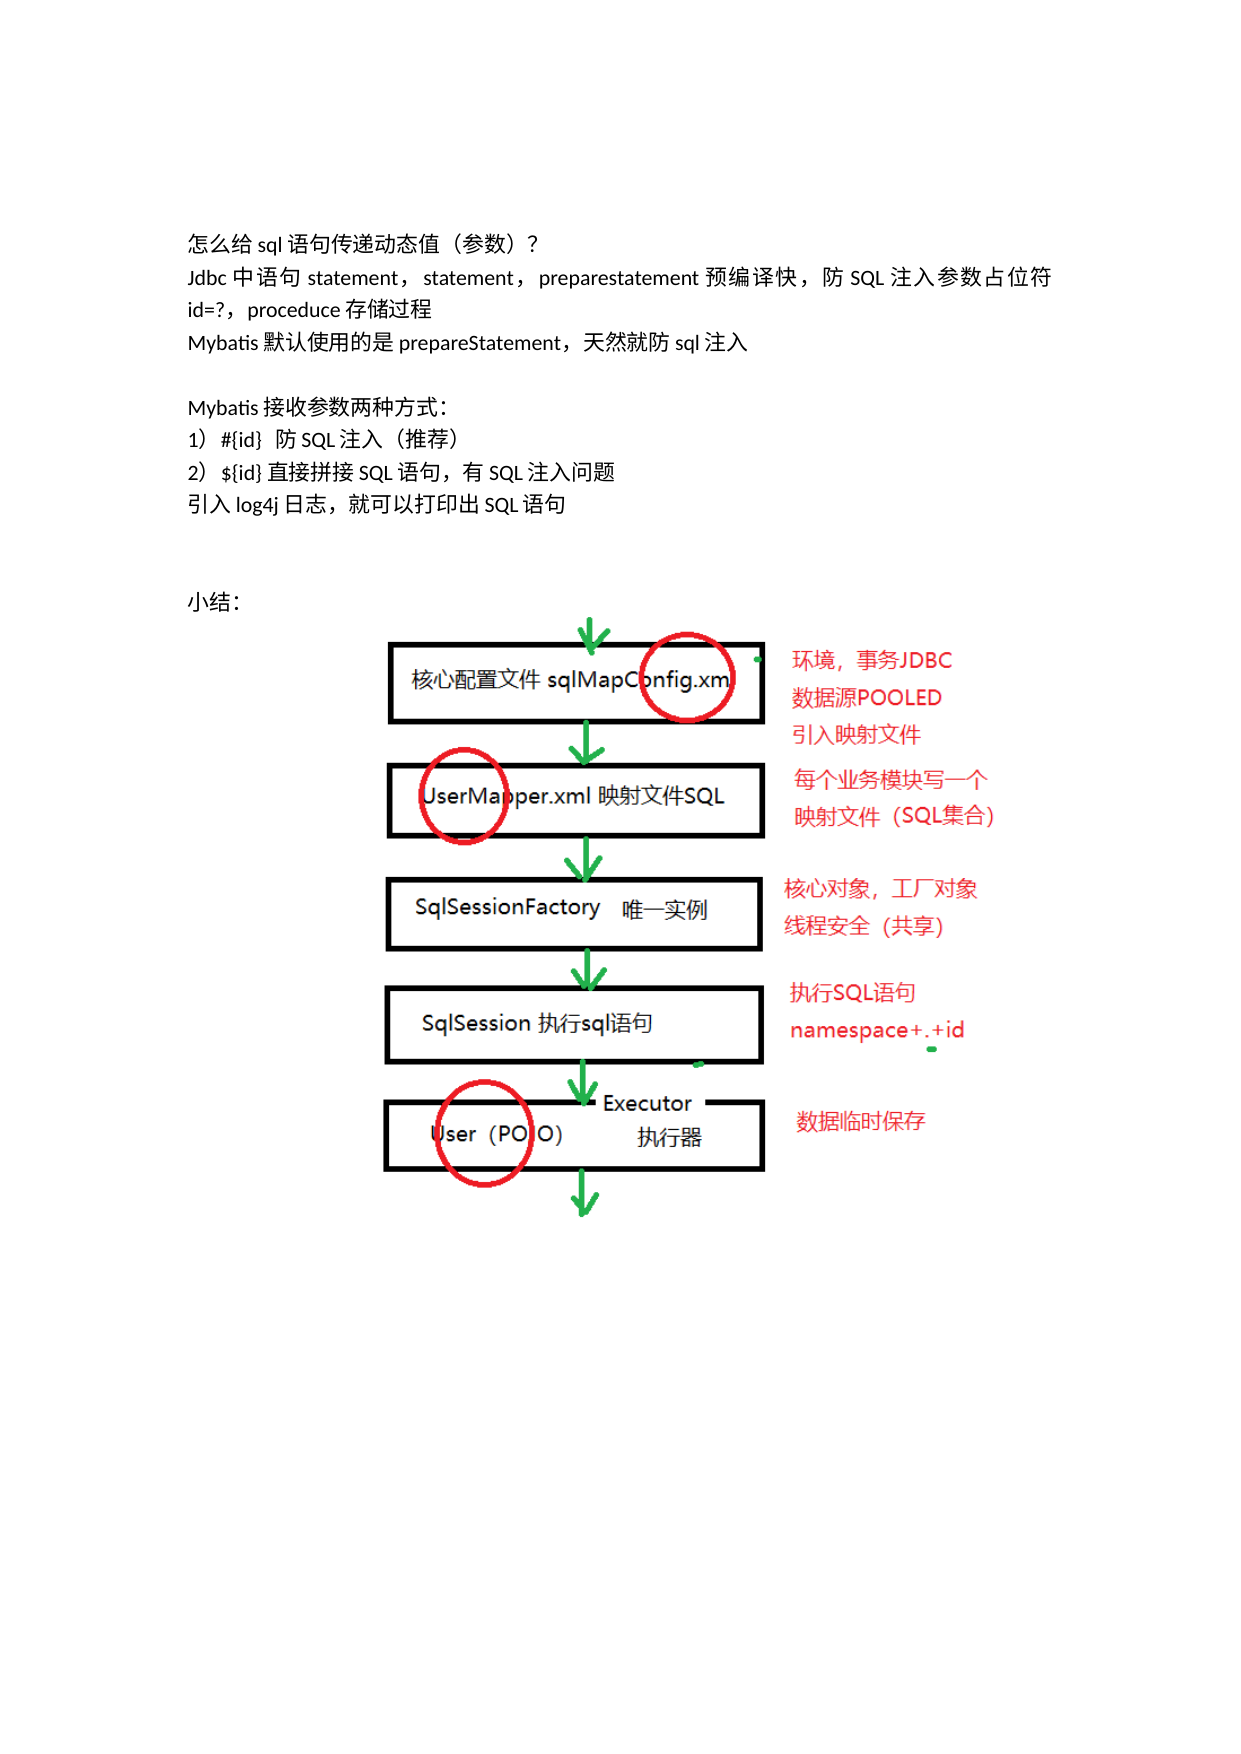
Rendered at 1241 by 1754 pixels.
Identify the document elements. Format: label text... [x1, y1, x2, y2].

text Mybatis默认使用的是prepareStatement，天然就防sql注入 [187, 324, 1053, 357]
text 怎么给sql语句传递动态值（参数）？ [187, 227, 1053, 259]
text 2）${id} 直接拼接SQL语句，有SQL注入问题 [187, 454, 1053, 487]
text 1）#{id} 防SQL注入（推荐） [187, 422, 1053, 454]
text 小结： [187, 584, 1053, 617]
text Mybatis接收参数两种方式： [187, 389, 1053, 422]
text Jdbc中语句statement，statement，preparestatement预编译快，防SQL注入参数占位符id=?，proceduce存储过程 [187, 259, 1053, 324]
picture [187, 617, 1052, 1225]
text 引入log4j日志，就可以打印出SQL语句 [187, 487, 1053, 519]
